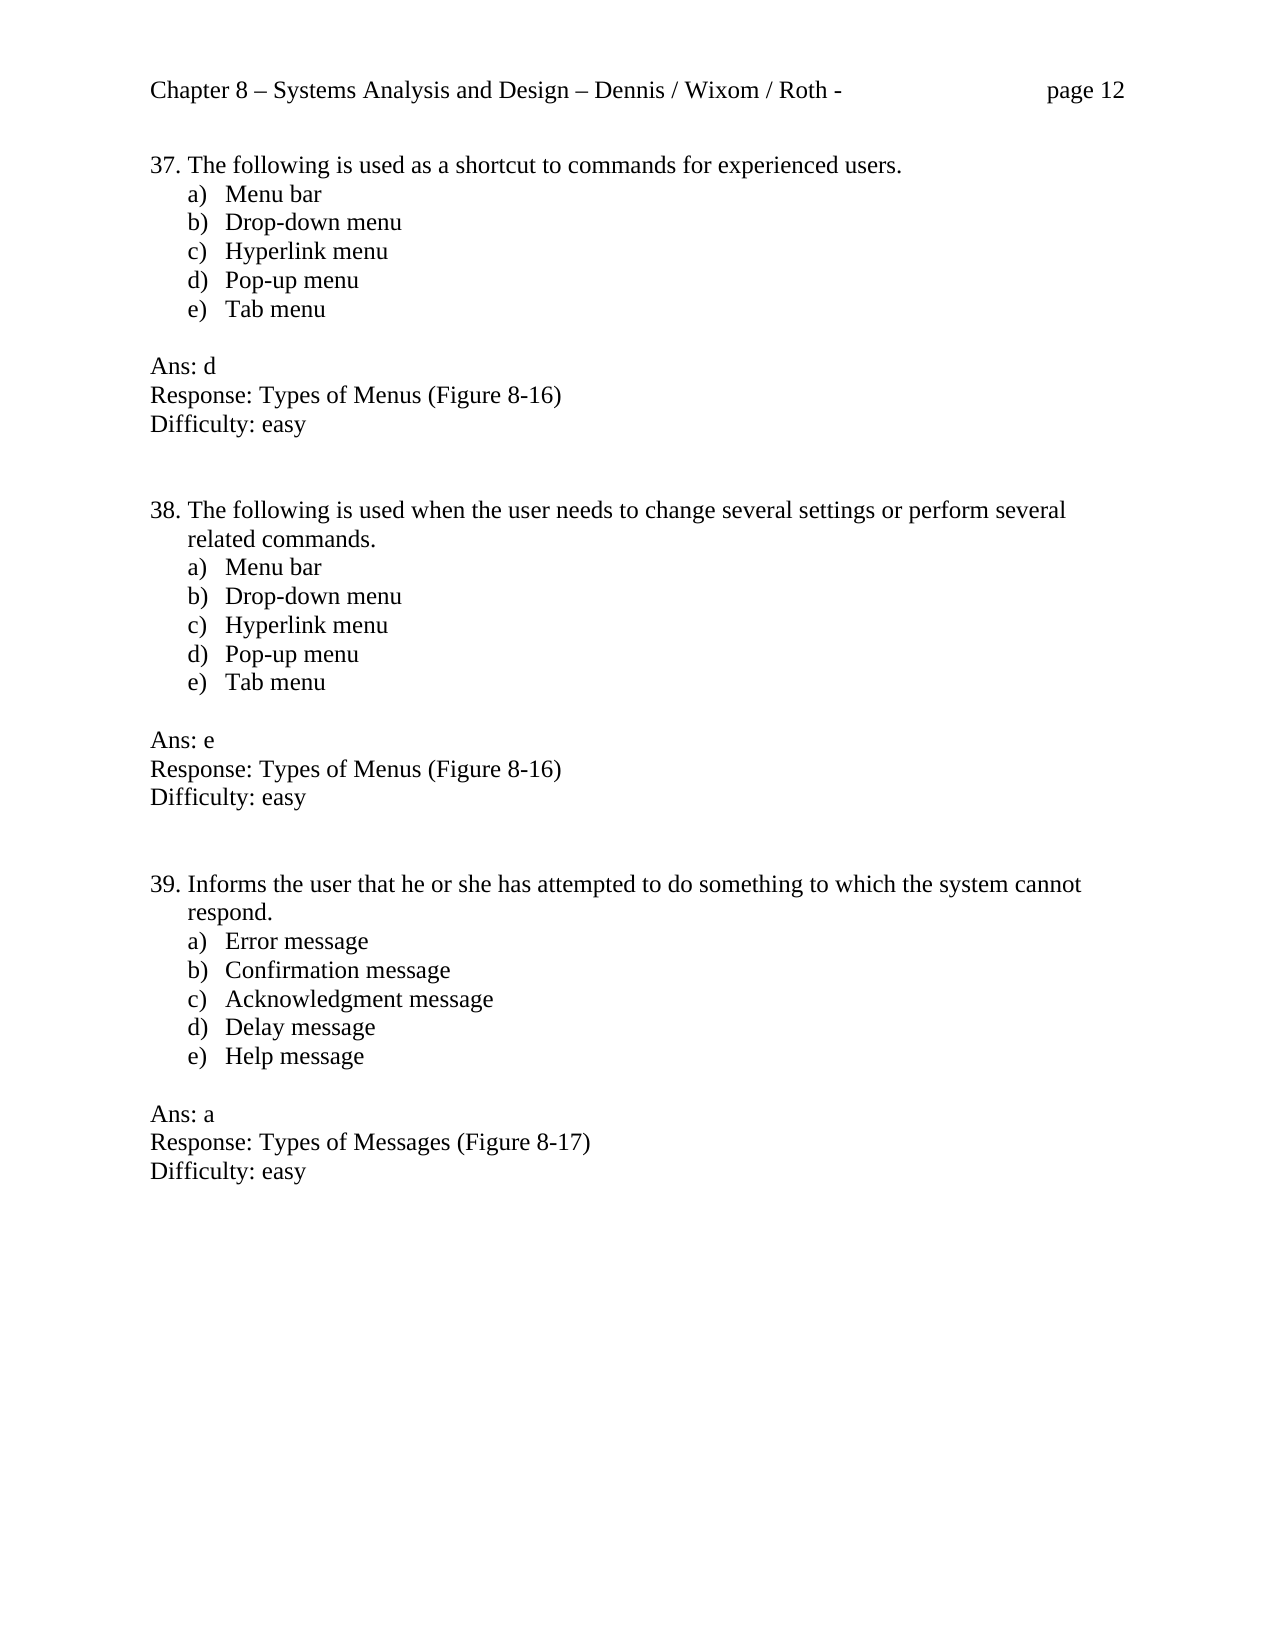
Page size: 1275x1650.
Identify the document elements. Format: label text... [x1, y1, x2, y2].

list The following is used when the user needs to change several settings or perform several related commands. [150, 495, 1125, 552]
list Pop-up menu [187, 639, 1125, 667]
list Menu bar [187, 552, 1125, 581]
text Difficulty: easy [150, 782, 1125, 811]
text Difficulty: easy [150, 1156, 1125, 1185]
list Error message [187, 926, 1125, 955]
text Ans: e [150, 725, 1125, 754]
list Informs the user that he or she has attempted to do something to which the system cannot respond. [150, 869, 1125, 926]
list Hyperlink menu [187, 610, 1125, 639]
text Difficulty: easy [150, 409, 1125, 437]
list Drop-down menu [187, 581, 1125, 610]
list Drop-down menu [187, 207, 1125, 236]
list Tab menu [187, 667, 1125, 696]
list Help message [187, 1041, 1125, 1070]
text Ans: a [150, 1099, 1125, 1127]
list Tab menu [187, 294, 1125, 322]
list Menu bar [187, 179, 1125, 207]
list The following is used as a shortcut to commands for experienced users. [150, 150, 1125, 179]
text Ans: d [150, 351, 1125, 380]
list Delay message [187, 1012, 1125, 1041]
list Hyperlink menu [187, 236, 1125, 265]
text Response: Types of Menus (Figure 8-16) [150, 380, 1125, 409]
list Acknowledgment message [187, 984, 1125, 1012]
list Pop-up menu [187, 265, 1125, 294]
list Confirmation message [187, 955, 1125, 984]
text Response: Types of Messages (Figure 8-17) [150, 1127, 1125, 1156]
text Response: Types of Menus (Figure 8-16) [150, 754, 1125, 782]
